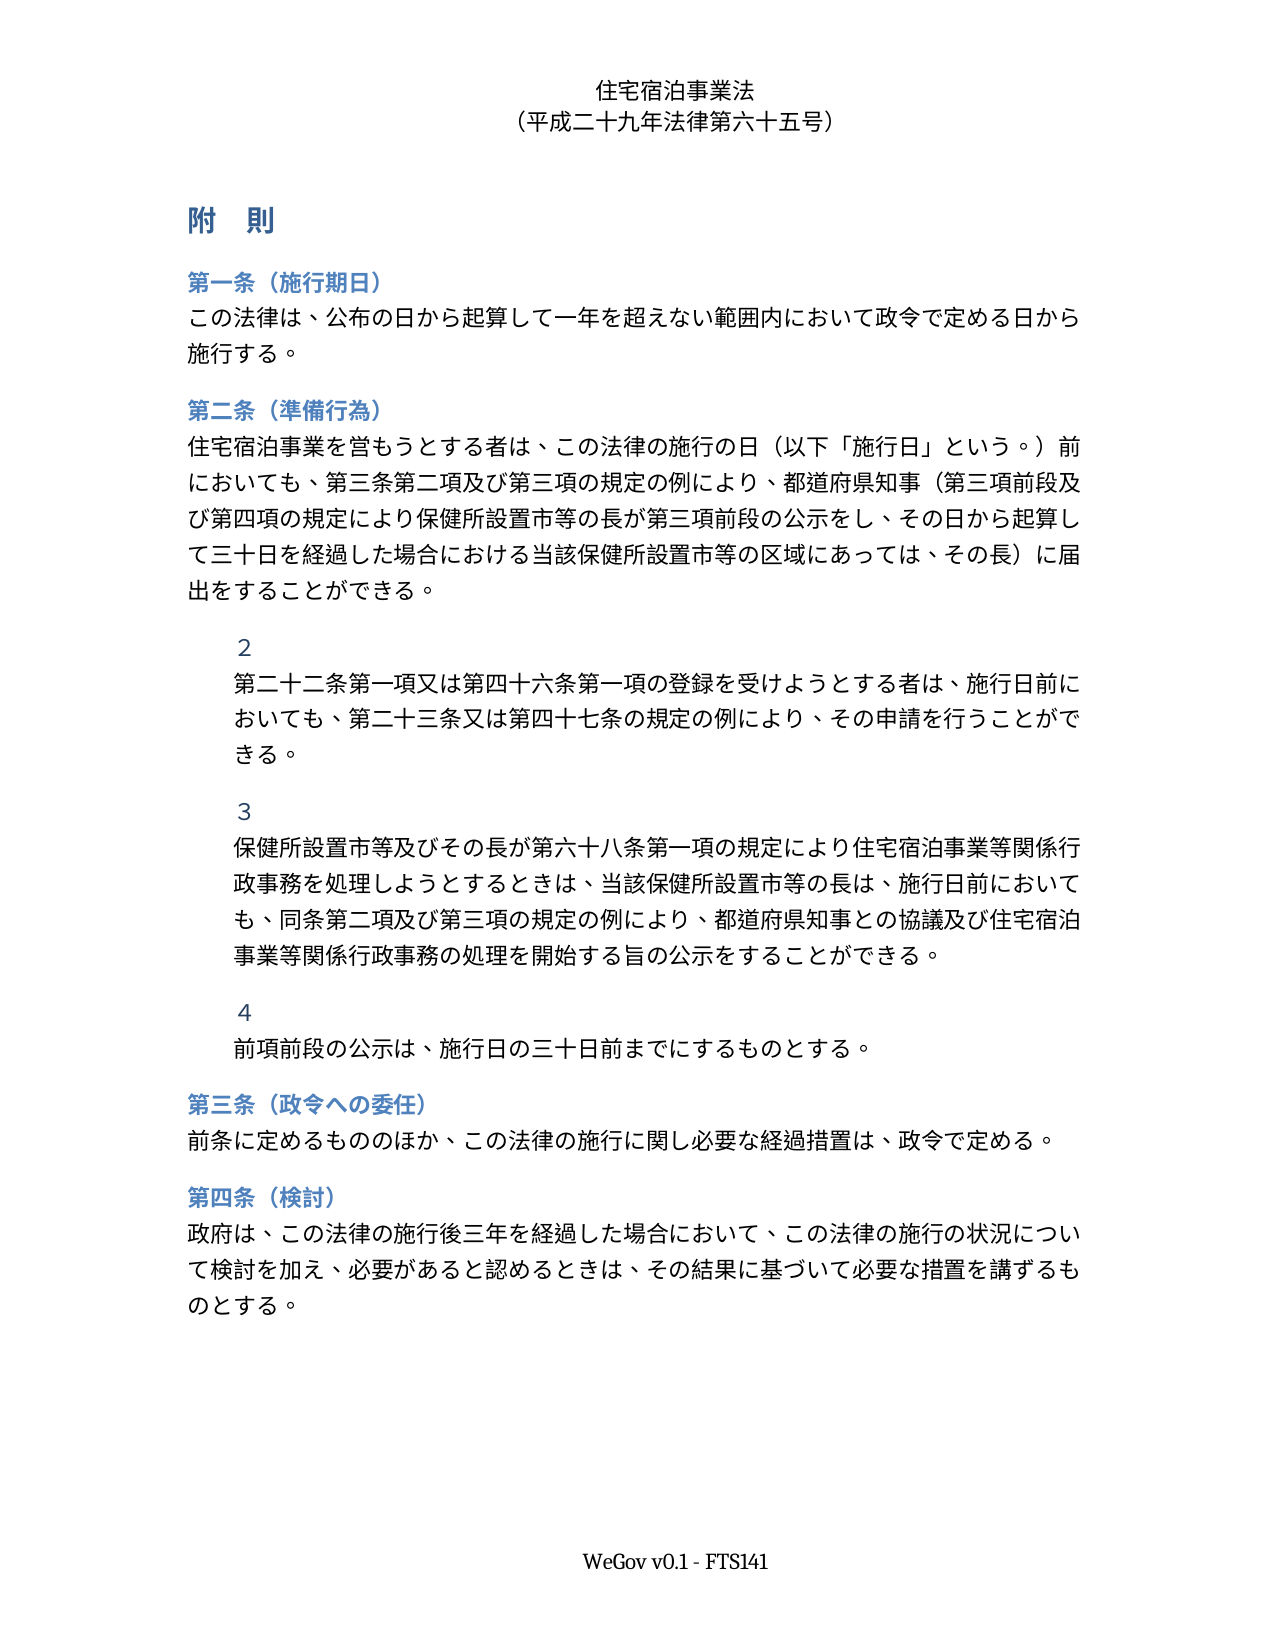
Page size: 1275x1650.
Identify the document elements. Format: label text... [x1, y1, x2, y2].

text 第二十二条第一項又は第四十六条第一項の登録を受けようとする者は、施行日前においても、第二十三条又は第四十七条の規定の例により、その申請を行うことができる。 [233, 667, 1087, 771]
subtitle 第四条（検討） [187, 1182, 1087, 1213]
text 前条に定めるもののほか、この法律の施行に関し必要な経過措置は、政令で定める。 [187, 1125, 1087, 1157]
text この法律は、公布の日から起算して一年を超えない範囲内において政令で定める日から施行する。 [187, 302, 1087, 369]
subtitle 第一条（施行期日） [187, 266, 1087, 298]
text 保健所設置市等及びその長が第六十八条第一項の規定により住宅宿泊事業等関係行政事務を処理しようとするときは、当該保健所設置市等の長は、施行日前においても、同条第二項及び第三項の規定の例により、都道府県知事との協議及び住宅宿泊事業等関係行政事務の処理を開始する旨の公示をすることができる。 [233, 832, 1087, 971]
subtitle 附 則 [187, 200, 1087, 240]
subtitle ４ [233, 997, 1087, 1028]
subtitle 第三条（政令への委任） [187, 1089, 1087, 1121]
subtitle ２ [233, 632, 1087, 663]
subtitle ３ [233, 796, 1087, 827]
text 前項前段の公示は、施行日の三十日前までにするものとする。 [233, 1033, 1087, 1064]
text 住宅宿泊事業を営もうとする者は、この法律の施行の日（以下「施行日」という。）前においても、第三条第二項及び第三項の規定の例により、都道府県知事（第三項前段及び第四項の規定により保健所設置市等の長が第三項前段の公示をし、その日から起算して三十日を経過した場合における当該保健所設置市等の区域にあっては、その長）に届出をすることができる。 [187, 431, 1087, 606]
text 政府は、この法律の施行後三年を経過した場合において、この法律の施行の状況について検討を加え、必要があると認めるときは、その結果に基づいて必要な措置を講ずるものとする。 [187, 1218, 1087, 1321]
subtitle 第二条（準備行為） [187, 395, 1087, 426]
